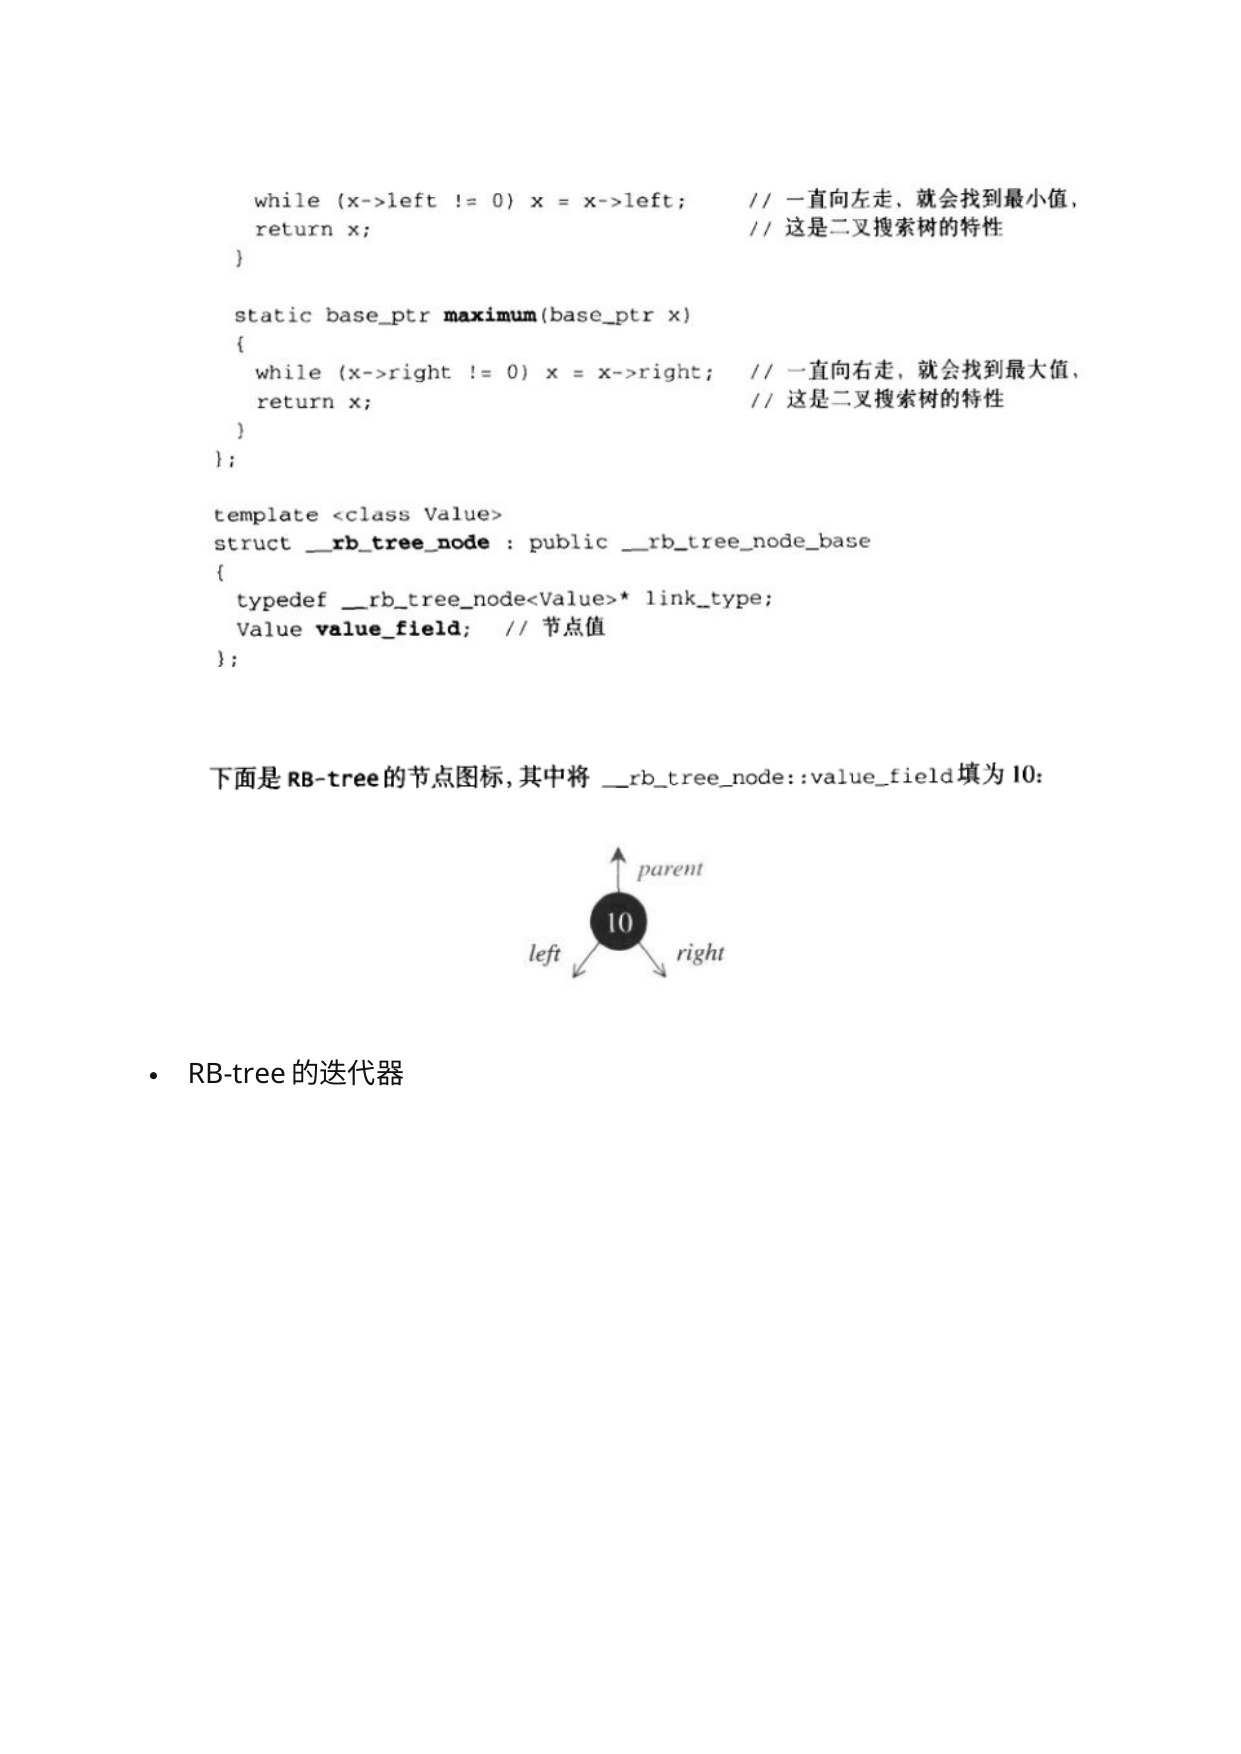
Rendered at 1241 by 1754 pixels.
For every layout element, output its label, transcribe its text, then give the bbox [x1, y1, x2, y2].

picture [187, 752, 1088, 1007]
list RB-tree的迭代器 [150, 1039, 1053, 1104]
picture [187, 162, 1118, 689]
